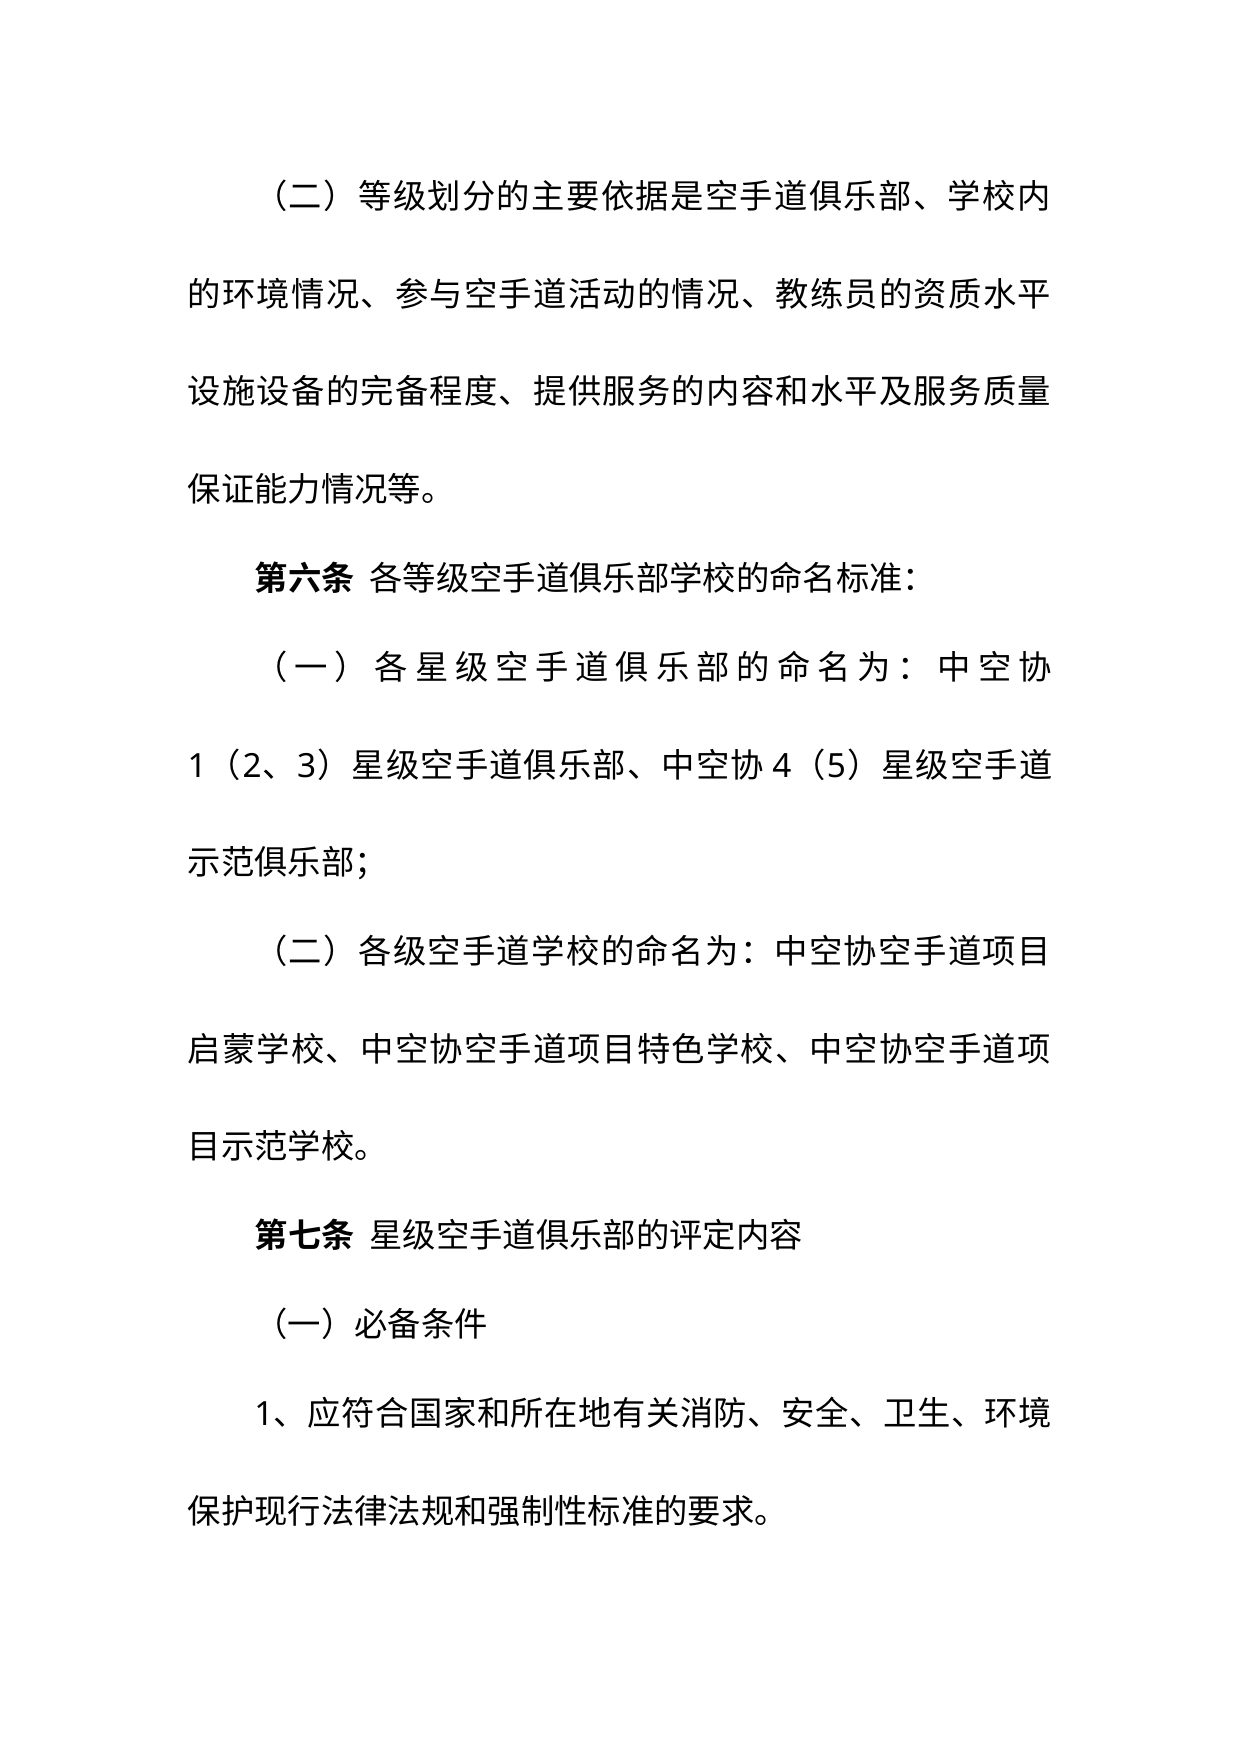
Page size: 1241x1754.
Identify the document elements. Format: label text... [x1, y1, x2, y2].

text （二）各级空手道学校的命名为：中空协空手道项目启蒙学校、中空协空手道项目特色学校、中空协空手道项目示范学校。 [187, 917, 1053, 1177]
text 第七条 星级空手道俱乐部的评定内容 [187, 1201, 1053, 1266]
text （二）等级划分的主要依据是空手道俱乐部、学校内的环境情况、参与空手道活动的情况、教练员的资质水平、设施设备的完备程度、提供服务的内容和水平及服务质量保证能力情况等。 [187, 162, 1053, 519]
text （一）各星级空手道俱乐部的命名为：中空协1（2、3）星级空手道俱乐部、中空协4（5）星级空手道示范俱乐部； [187, 633, 1053, 893]
text 1、应符合国家和所在地有关消防、安全、卫生、环境保护现行法律法规和强制性标准的要求。 [187, 1379, 1053, 1541]
text 第六条 各等级空手道俱乐部学校的命名标准： [187, 543, 1053, 608]
text （一）必备条件 [187, 1290, 1053, 1355]
